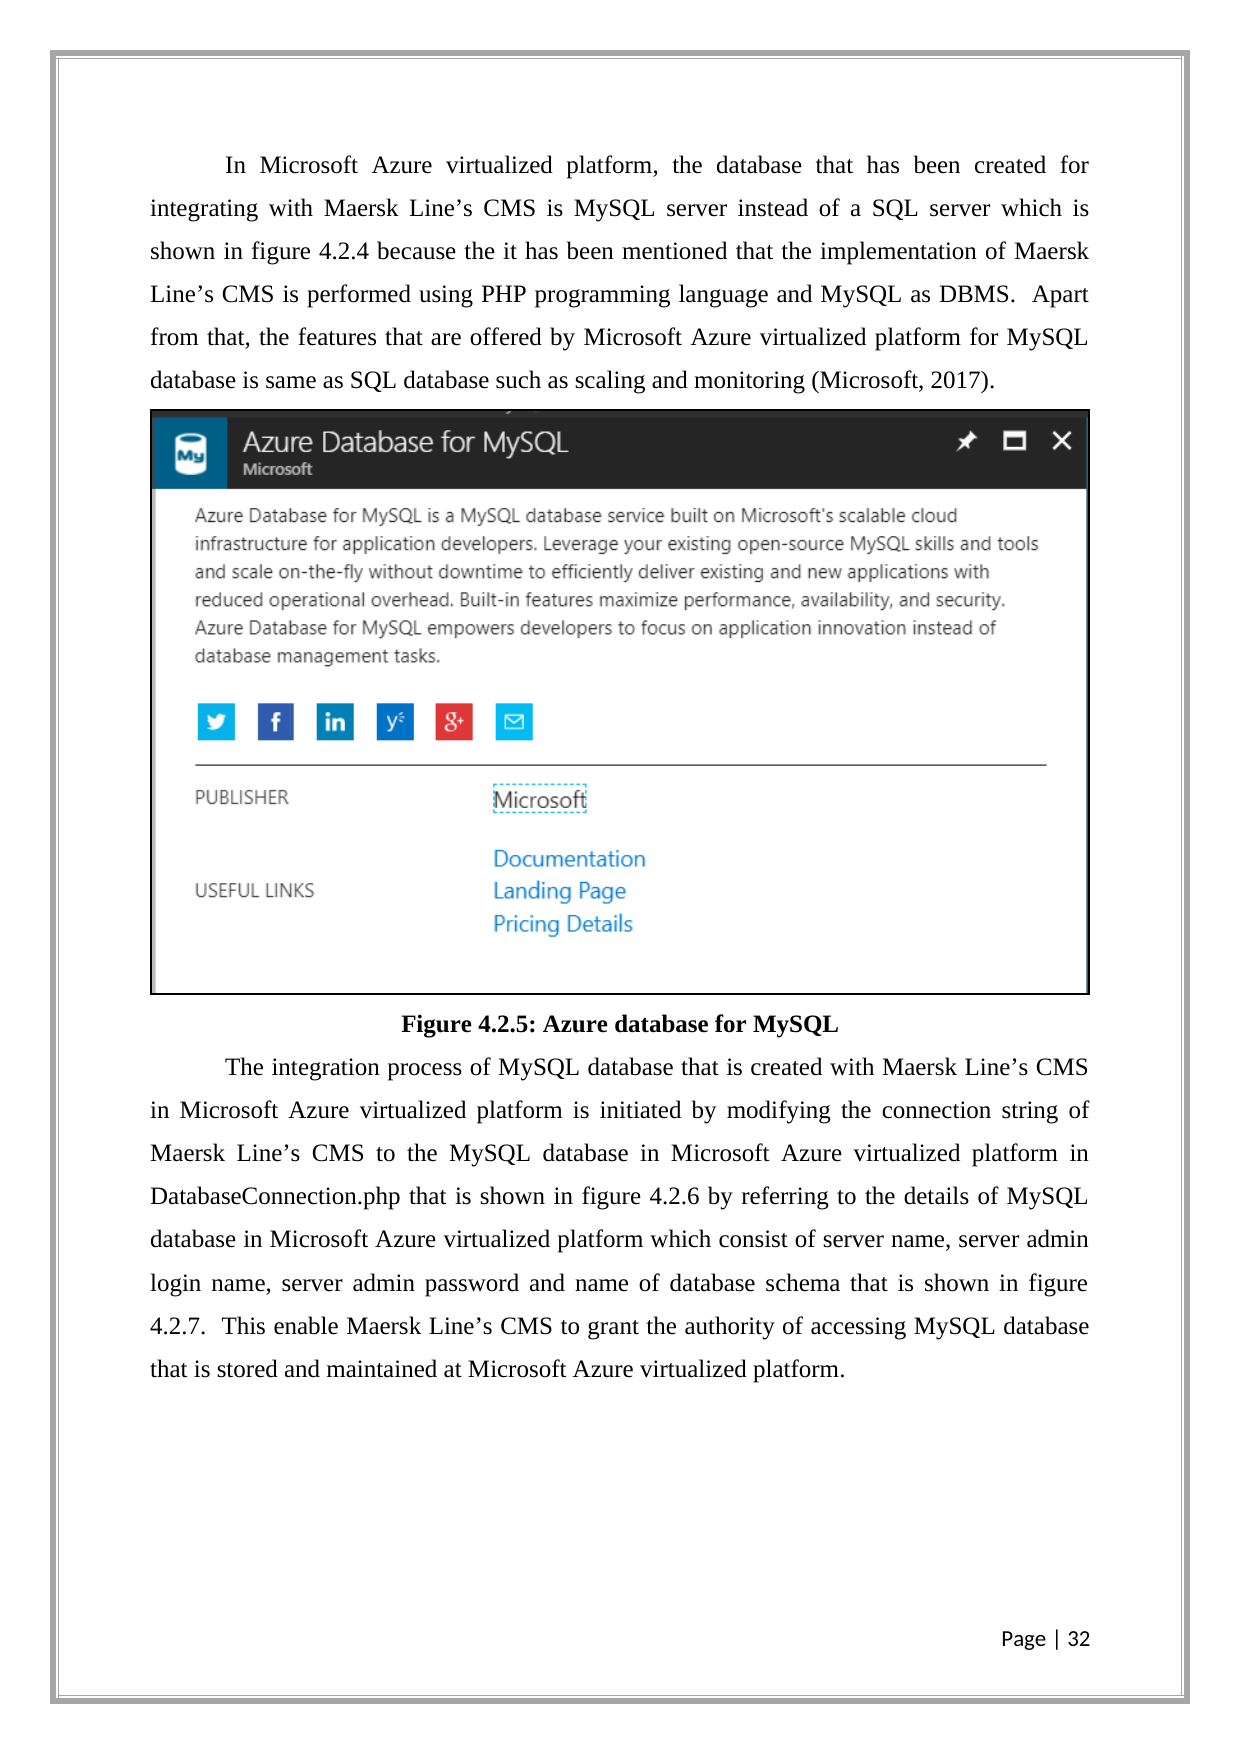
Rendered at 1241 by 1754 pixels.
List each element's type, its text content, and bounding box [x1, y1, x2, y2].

text Figure 4.2.5: Azure database for MySQL [150, 1009, 1090, 1038]
text In Microsoft Azure virtualized platform, the database that has been created for integrating with Maersk Line’s CMS is MySQL server instead of a SQL server which is shown in figure 4.2.4 because the it has been mentioned that the implementation of Maersk Line’s CMS is performed using PHP programming language and MySQL as DBMS. Apart from that, the features that are offered by Microsoft Azure virtualized platform for MySQL database is same as SQL database such as scaling and monitoring (Microsoft, 2017). [150, 150, 1090, 394]
text The integration process of MySQL database that is created with Maersk Line’s CMS in Microsoft Azure virtualized platform is initiated by modifying the connection string of Maersk Line’s CMS to the MySQL database in Microsoft Azure virtualized platform in DatabaseConnection.php that is shown in figure 4.2.6 by referring to the details of MySQL database in Microsoft Azure virtualized platform which consist of server name, server admin login name, server admin password and name of database schema that is shown in figure 4.2.7. This enable Maersk Line’s CMS to grant the authority of accessing MySQL database that is stored and maintained at Microsoft Azure virtualized platform. [150, 1052, 1090, 1383]
picture [152, 411, 1088, 993]
